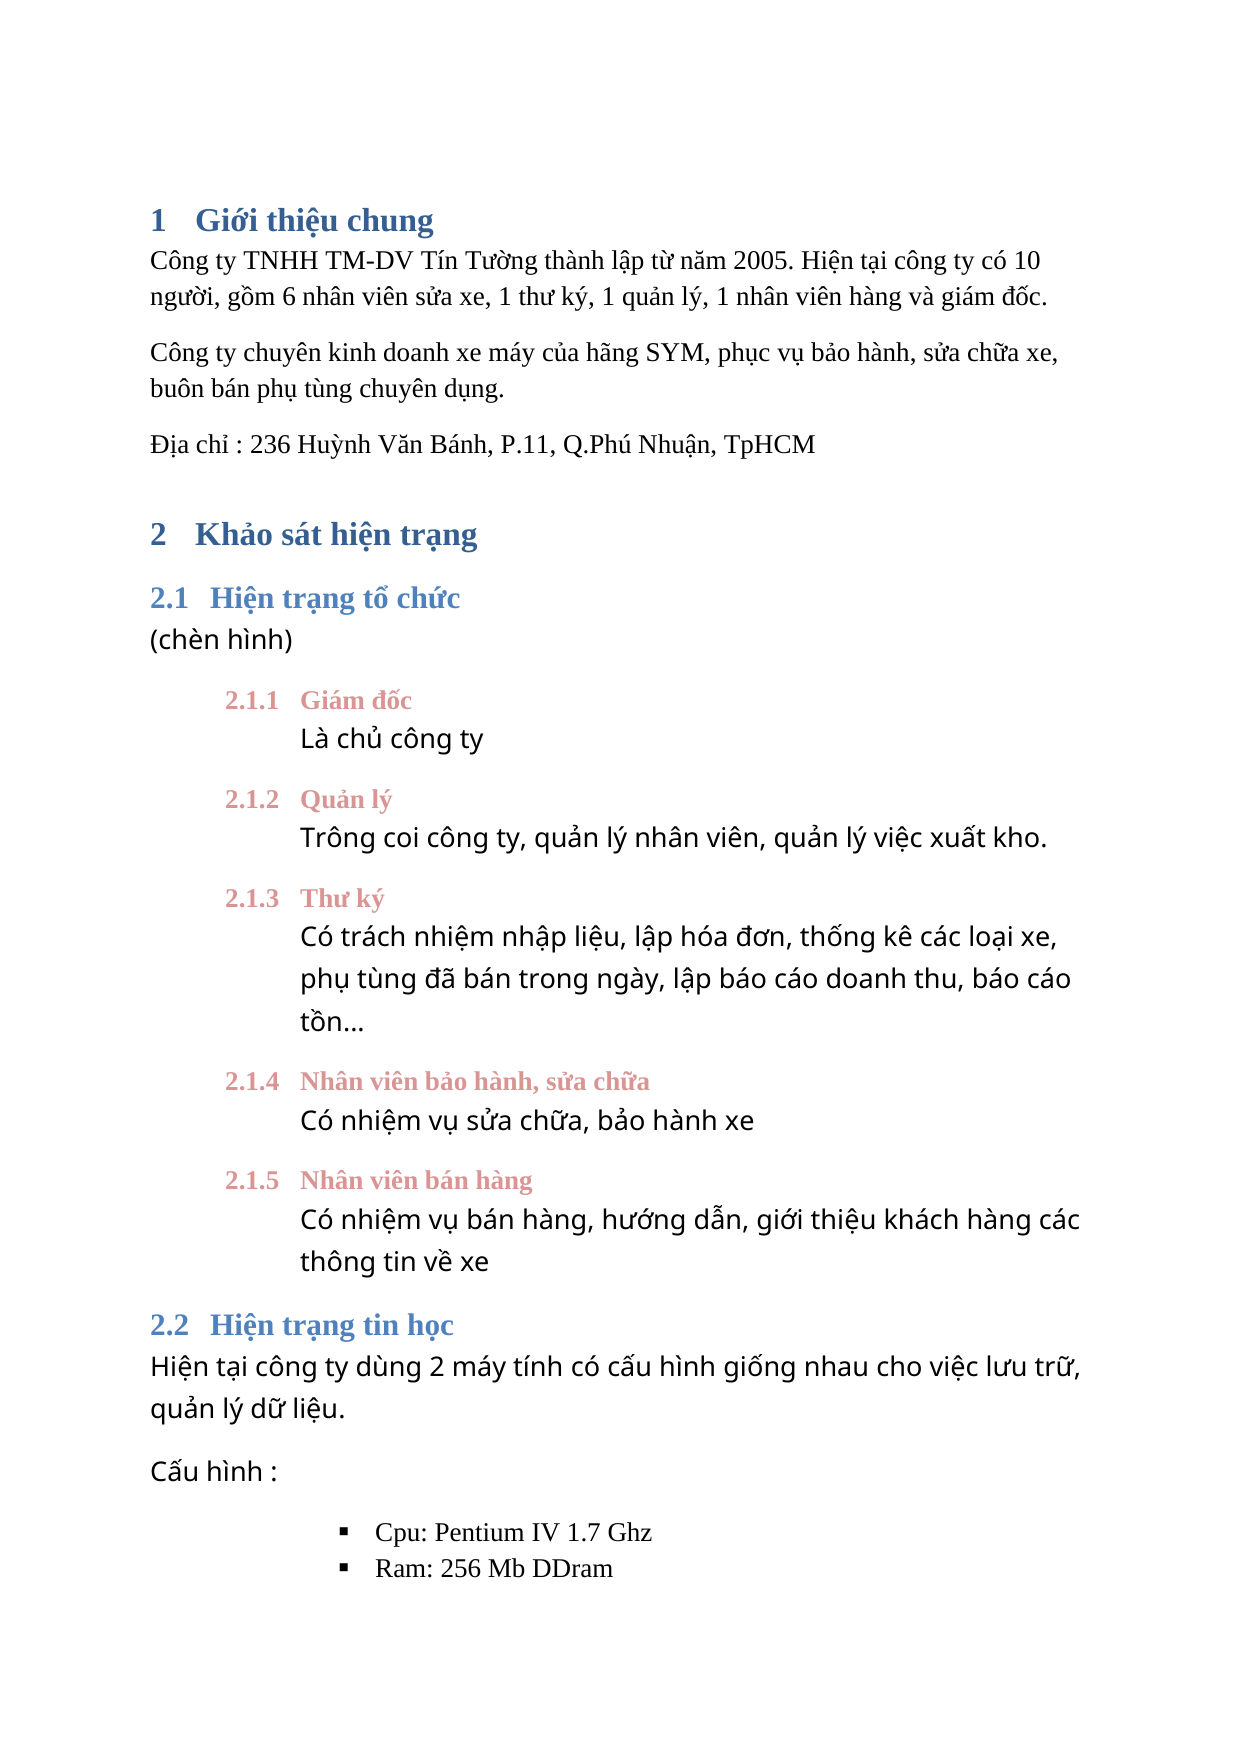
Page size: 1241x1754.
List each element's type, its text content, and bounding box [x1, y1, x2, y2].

subtitle Quản lý [225, 783, 1090, 814]
text Địa chỉ : 236 Huỳnh Văn Bánh, P.11, Q.Phú Nhuận, TpHCM [150, 429, 1090, 460]
subtitle Thư ký [225, 882, 1090, 913]
subtitle Nhân viên bán hàng [225, 1164, 1090, 1196]
text Công ty chuyên kinh doanh xe máy của hãng SYM, phục vụ bảo hành, sửa chữa xe, buôn bán phụ tùng chuyên dụng. [150, 336, 1090, 403]
subtitle Hiện trạng tổ chức [150, 579, 1090, 615]
text Có nhiệm vụ sửa chữa, bảo hành xe [225, 1101, 1090, 1138]
text Cấu hình : [150, 1453, 1090, 1489]
list Ram: 256 Mb DDram [337, 1552, 1090, 1583]
text Công ty TNHH TM-DV Tín Tường thành lập từ năm 2005. Hiện tại công ty có 10 người, gồm 6 nhân viên sửa xe, 1 thư ký, 1 quản lý, 1 nhân viên hàng và giám đốc. [150, 244, 1090, 311]
subtitle Khảo sát hiện trạng [150, 514, 1090, 553]
subtitle Hiện trạng tin học [150, 1306, 1090, 1342]
subtitle Giám đốc [225, 684, 1090, 715]
text Là chủ công ty [225, 719, 1090, 756]
subtitle Giới thiệu chung [150, 200, 1090, 238]
text Trông coi công ty, quản lý nhân viên, quản lý việc xuất kho. [225, 818, 1090, 855]
subtitle Nhân viên bảo hành, sửa chữa [225, 1065, 1090, 1097]
text Hiện tại công ty dùng 2 máy tính có cấu hình giống nhau cho việc lưu trữ, quản lý dữ liệu. [150, 1347, 1090, 1426]
text (chèn hình) [150, 621, 1090, 657]
text Có nhiệm vụ bán hàng, hướng dẫn, giới thiệu khách hàng các thông tin về xe [300, 1200, 1090, 1279]
list Cpu: Pentium IV 1.7 Ghz [337, 1516, 1090, 1547]
text Có trách nhiệm nhập liệu, lập hóa đơn, thống kê các loại xe, phụ tùng đã bán trong ngày, lập báo cáo doanh thu, báo cáo tồn... [300, 917, 1090, 1039]
